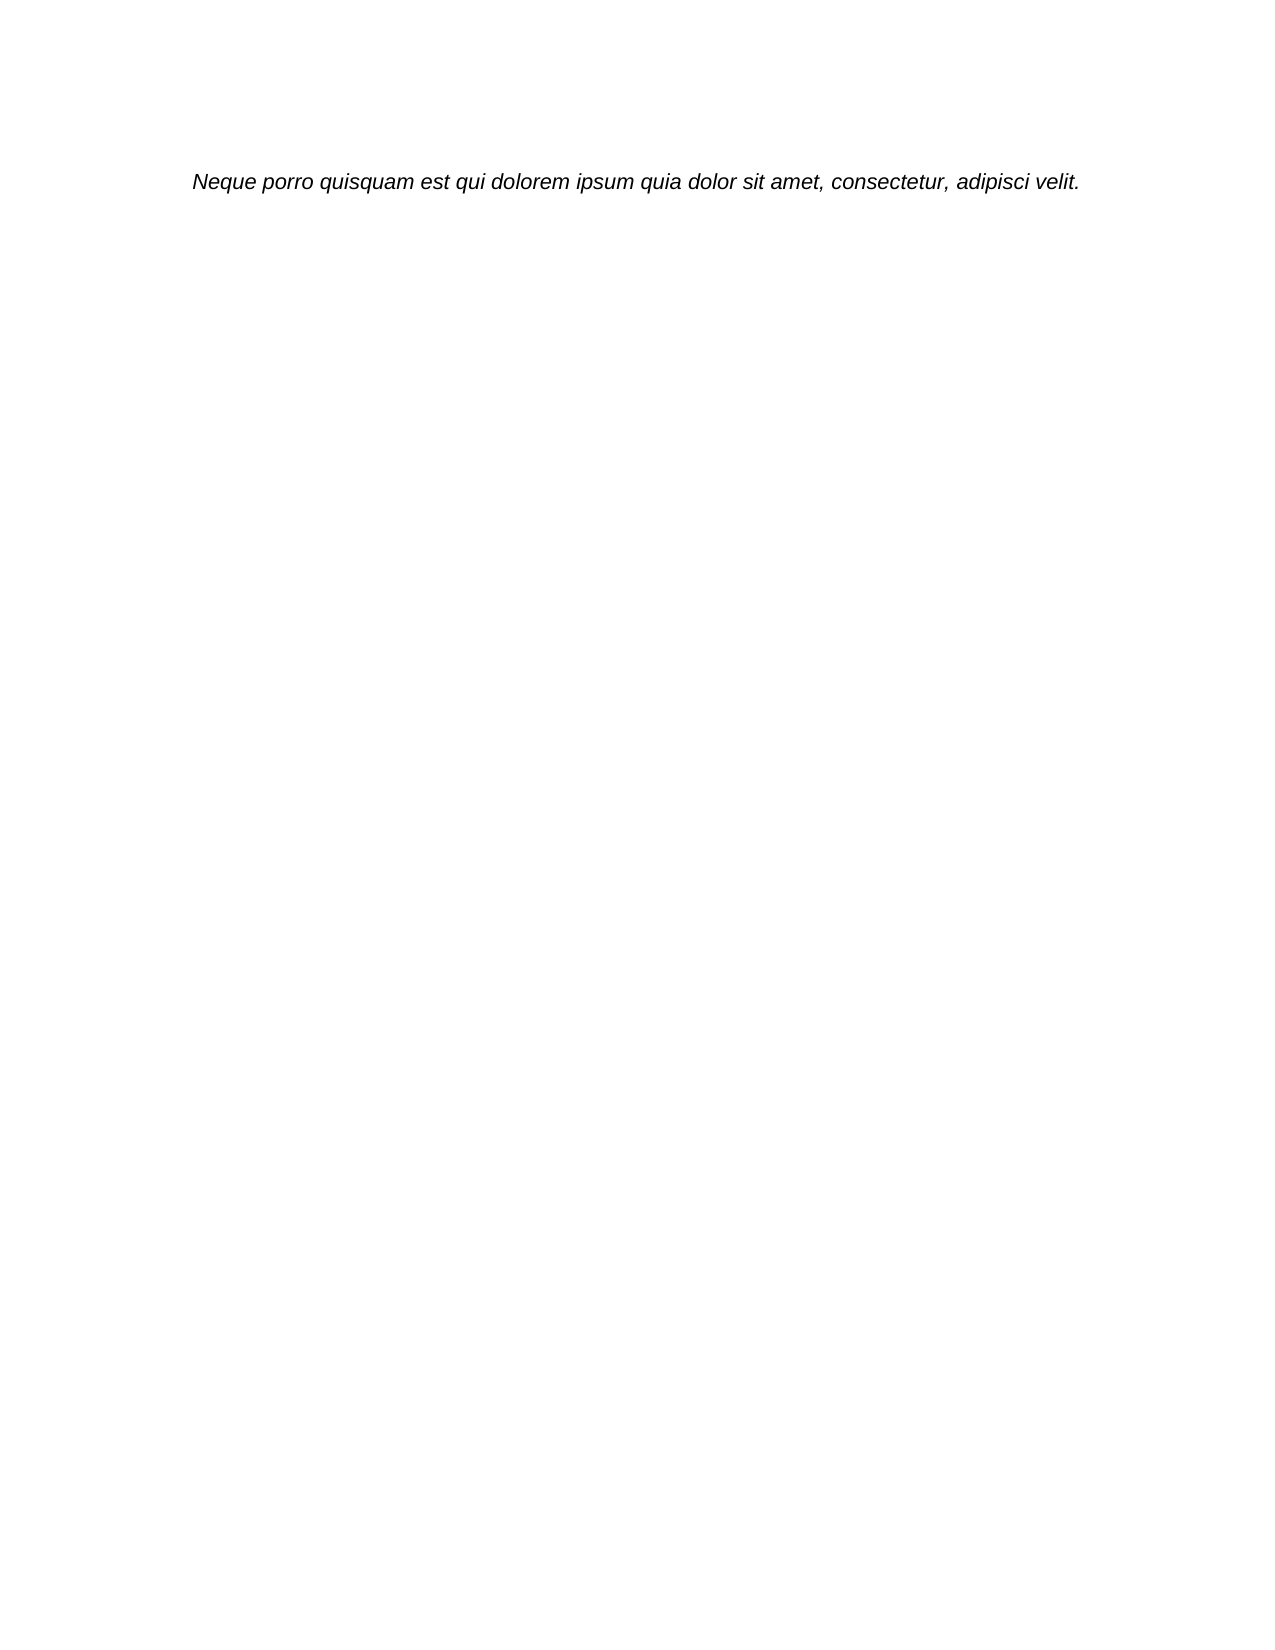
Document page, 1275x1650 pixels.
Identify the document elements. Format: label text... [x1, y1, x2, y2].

text Neque porro quisquam est qui dolorem ipsum quia dolor sit amet, consectetur, adipisci velit. [166, 166, 1109, 194]
